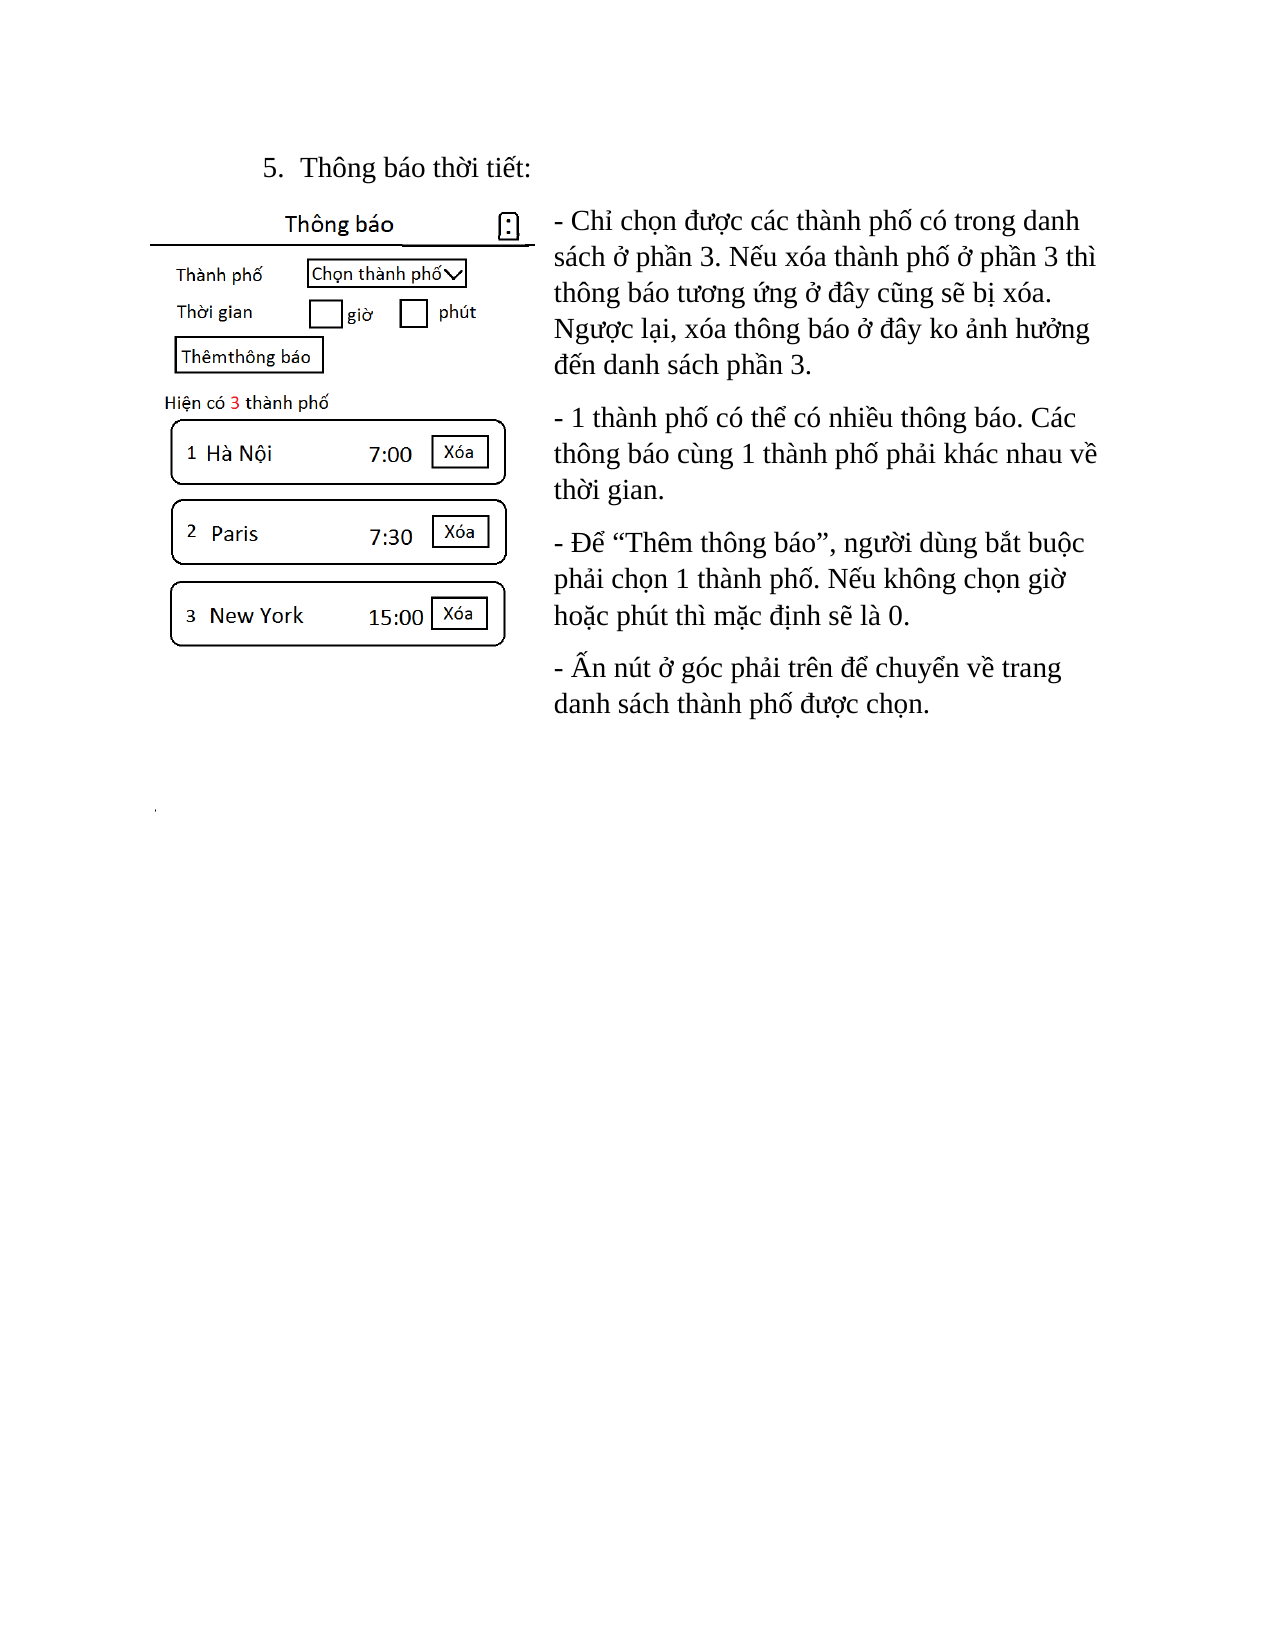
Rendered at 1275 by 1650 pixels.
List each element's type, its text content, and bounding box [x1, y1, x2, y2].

text - 1 thành phố có thể có nhiều thông báo. Các thông báo cùng 1 thành phố phải khác nhau về thời gian. [535, 400, 1125, 506]
list Thông báo thời tiết: [262, 150, 1125, 183]
text - Chỉ chọn được các thành phố có trong danh sách ở phần 3. Nếu xóa thành phố ở phần 3 thì thông báo tương ứng ở đây cũng sẽ bị xóa. Ngược lại, xóa thông báo ở đây ko ảnh hưởng đến danh sách phần 3. [535, 203, 1125, 381]
text - Để “Thêm thông báo”, người dùng bắt buộc phải chọn 1 thành phố. Nếu không chọn giờ hoặc phút thì mặc định sẽ là 0. [535, 525, 1125, 631]
picture [150, 202, 535, 931]
text - Ấn nút ở góc phải trên để chuyển về trang danh sách thành phố được chọn. [535, 650, 1125, 720]
